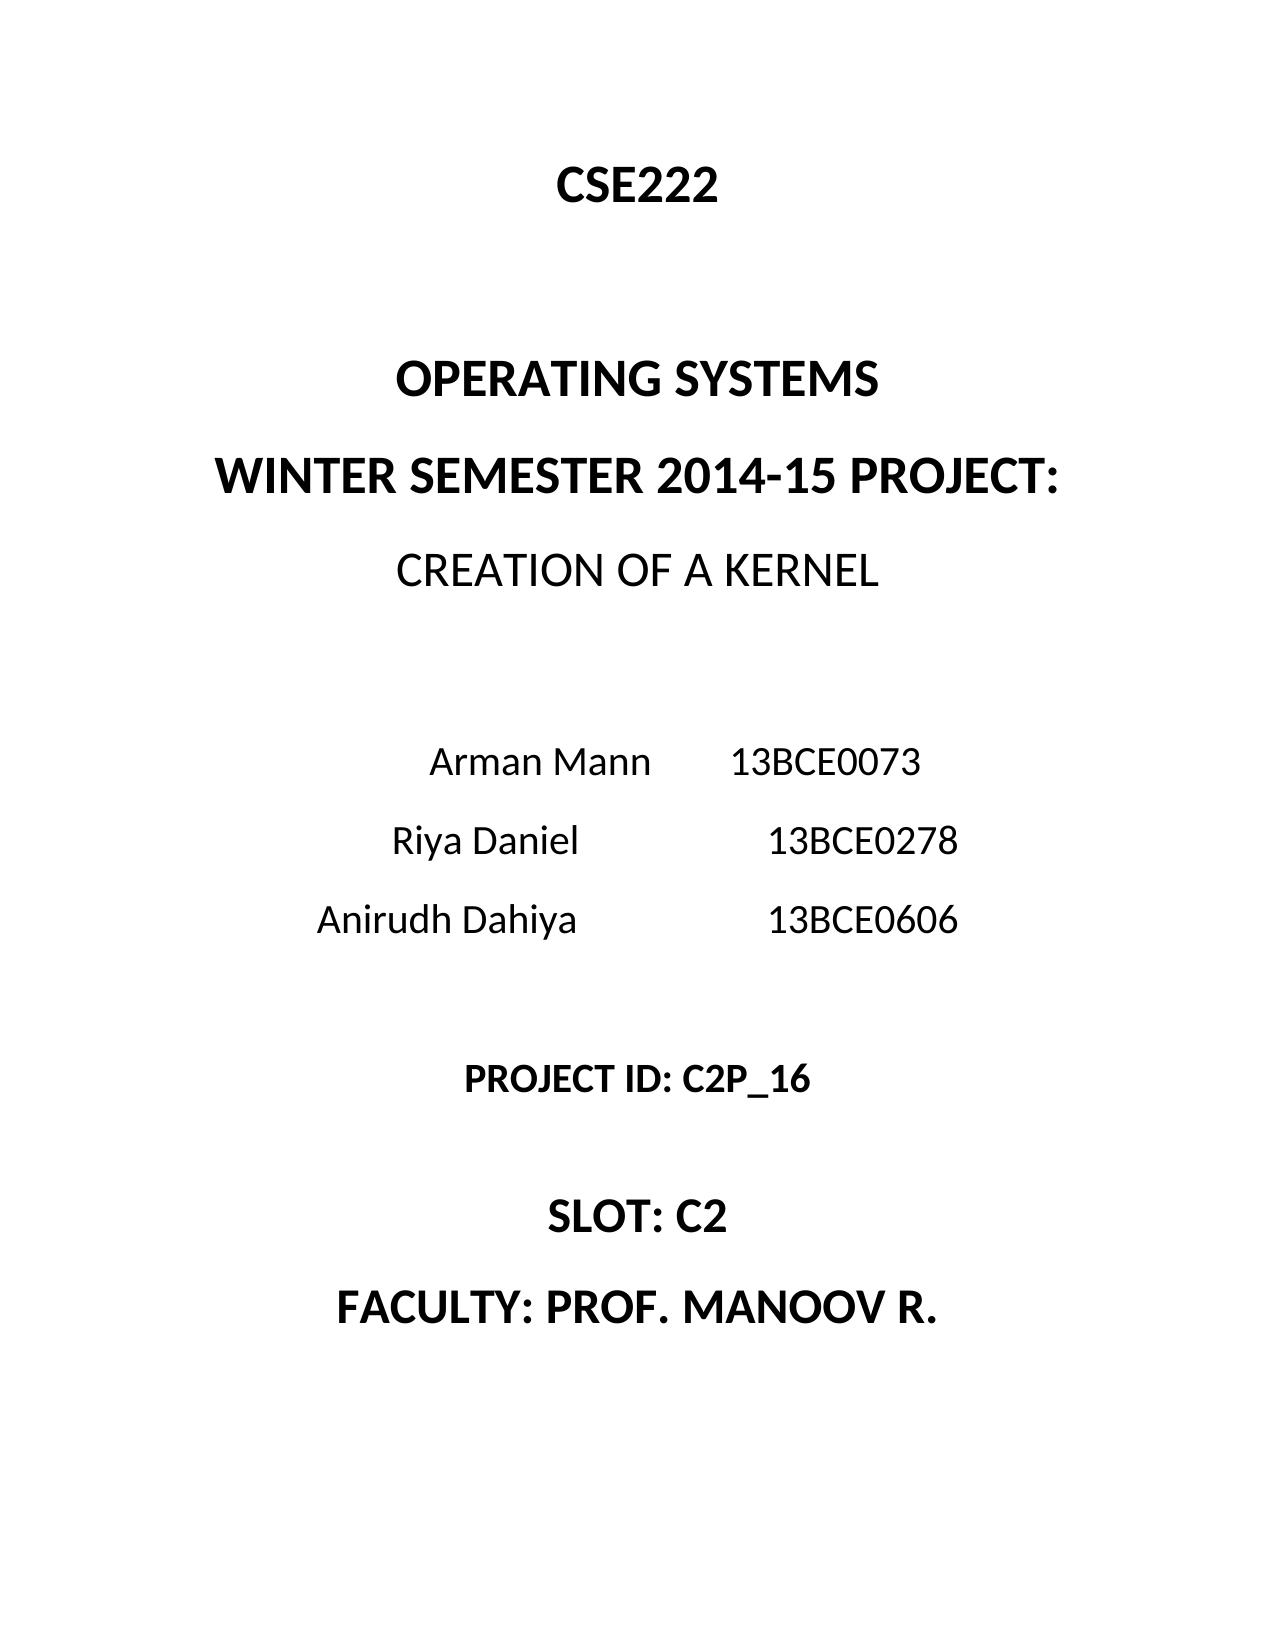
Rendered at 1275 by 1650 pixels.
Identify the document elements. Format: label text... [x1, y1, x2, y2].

text Arman Mann 13BCE0073 [150, 734, 1125, 785]
text Anirudh Dahiya 13BCE0606 [150, 893, 1125, 944]
text OPERATING SYSTEMS [150, 344, 1125, 410]
text CREATION OF A KERNEL [150, 537, 1125, 598]
text SLOT: C2 [150, 1184, 1125, 1245]
text WINTER SEMESTER 2014-15 PROJECT: [150, 441, 1125, 507]
text FACULTY: PROF. MANOOV R. [150, 1275, 1125, 1336]
text CSE222 [150, 150, 1125, 216]
text Riya Daniel 13BCE0278 [150, 814, 1125, 864]
text PROJECT ID: C2P_16 [150, 1052, 1125, 1102]
